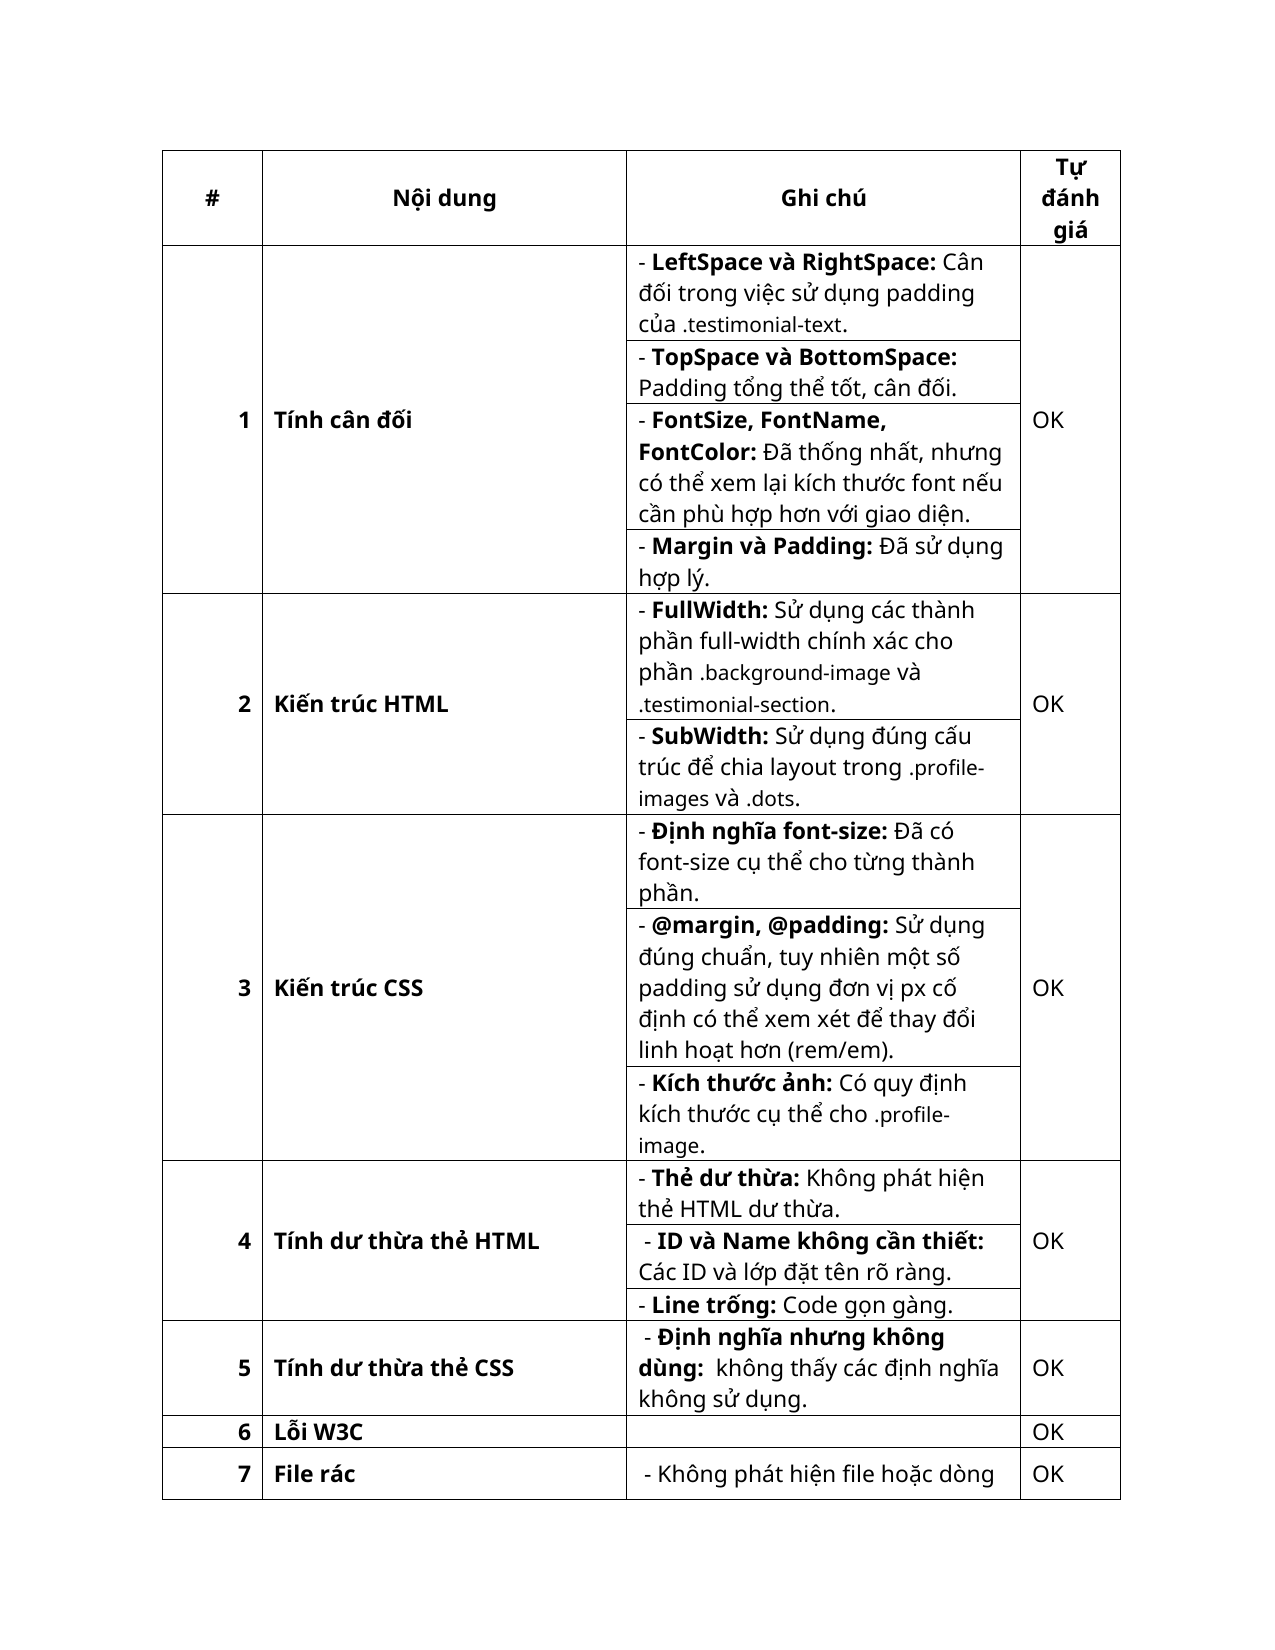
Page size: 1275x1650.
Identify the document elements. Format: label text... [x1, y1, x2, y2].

table_cell Kiến trúc CSS [263, 815, 626, 1160]
table_header Ghi chú [627, 151, 1020, 245]
table_cell File rác [263, 1448, 626, 1499]
table_cell - Line trống: Code gọn gàng. [627, 1289, 1020, 1320]
table_cell - Kích thước ảnh: Có quy định kích thước cụ thể cho .profile-image. [627, 1067, 1020, 1160]
table_cell - Margin và Padding: Đã sử dụng hợp lý. [627, 530, 1020, 593]
table_cell 5 [163, 1321, 262, 1414]
table_cell 2 [163, 594, 262, 813]
table_cell OK [1021, 246, 1120, 593]
table_cell 4 [163, 1161, 262, 1320]
table_cell - FullWidth: Sử dụng các thành phần full-width chính xác cho phần .background-image và .testimonial-section. [627, 594, 1020, 719]
table_cell OK [1021, 815, 1120, 1160]
table_cell 7 [163, 1448, 262, 1499]
table_cell OK [1021, 1416, 1120, 1447]
table_cell - Thẻ dư thừa: Không phát hiện thẻ HTML dư thừa. [627, 1161, 1020, 1224]
table_cell Tính dư thừa thẻ CSS [263, 1321, 626, 1414]
table_cell Kiến trúc HTML [263, 594, 626, 813]
table_cell - Định nghĩa nhưng không dùng: không thấy các định nghĩa không sử dụng. [627, 1321, 1020, 1414]
table_header # [163, 151, 262, 245]
table_cell OK [1021, 1448, 1120, 1499]
table_cell - TopSpace và BottomSpace: Padding tổng thể tốt, cân đối. [627, 341, 1020, 403]
table_cell - @margin, @padding: Sử dụng đúng chuẩn, tuy nhiên một số padding sử dụng đơn vị px cố định có thể xem xét để thay đổi linh hoạt hơn (rem/em). [627, 909, 1020, 1066]
table_cell - FontSize, FontName, FontColor: Đã thống nhất, nhưng có thể xem lại kích thước font nếu cần phù hợp hơn với giao diện. [627, 404, 1020, 529]
table_cell - SubWidth: Sử dụng đúng cấu trúc để chia layout trong .profile-images và .dots. [627, 720, 1020, 813]
table_cell - Định nghĩa font-size: Đã có font-size cụ thể cho từng thành phần. [627, 815, 1020, 908]
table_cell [627, 1448, 1020, 1499]
table_cell - LeftSpace và RightSpace: Cân đối trong việc sử dụng padding của .testimonial-text. [627, 246, 1020, 339]
table_cell Lỗi W3C [263, 1416, 626, 1447]
table_cell [627, 1416, 1020, 1447]
table_cell OK [1021, 1161, 1120, 1320]
table_cell Tính dư thừa thẻ HTML [263, 1161, 626, 1320]
table_cell OK [1021, 594, 1120, 813]
table_cell 3 [163, 815, 262, 1160]
table_cell 1 [163, 246, 262, 593]
table_cell 6 [163, 1416, 262, 1447]
table_cell - ID và Name không cần thiết: Các ID và lớp đặt tên rõ ràng. [627, 1225, 1020, 1287]
table_cell OK [1021, 1321, 1120, 1414]
table_header Tự đánh giá [1021, 151, 1120, 245]
table_cell Tính cân đối [263, 246, 626, 593]
table_header Nội dung [263, 151, 626, 245]
